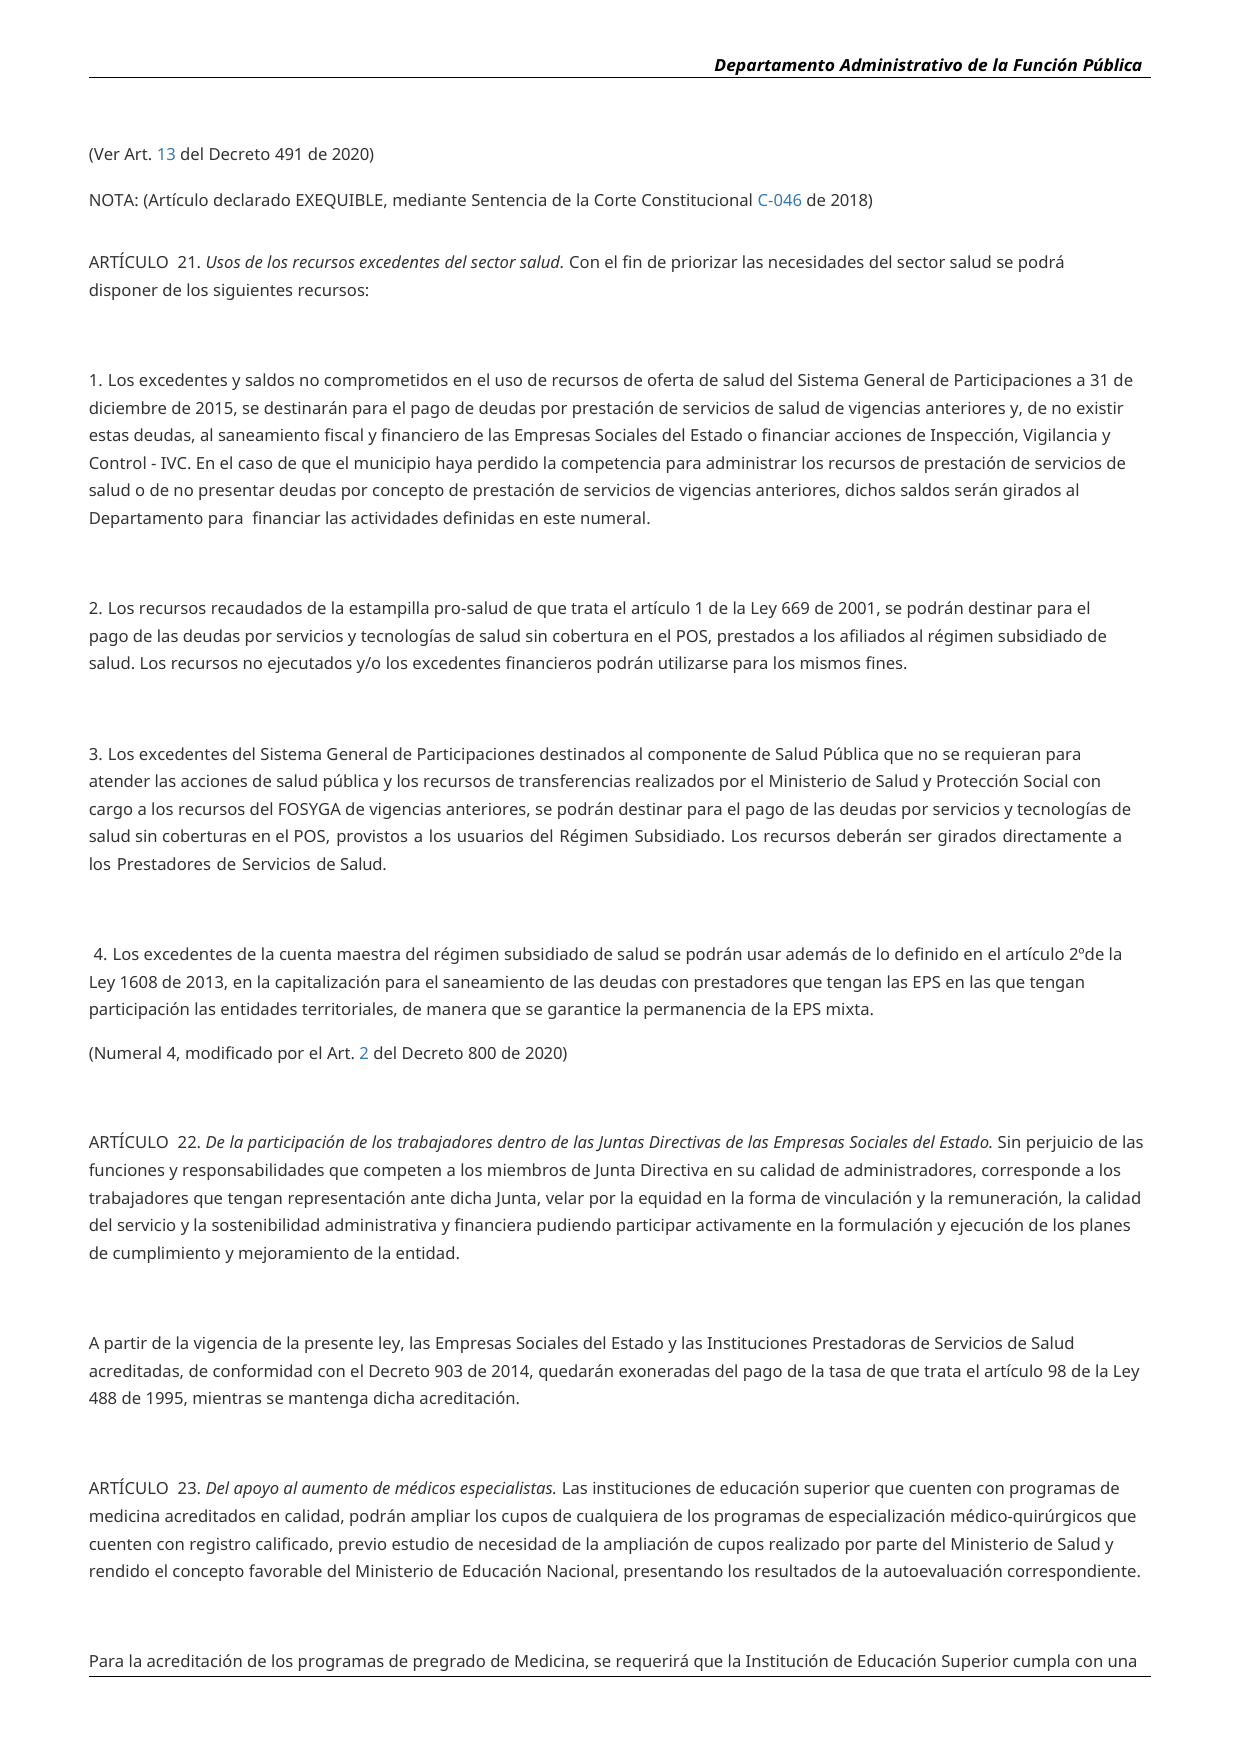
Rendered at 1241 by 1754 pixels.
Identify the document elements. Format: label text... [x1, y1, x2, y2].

text (Ver Art. 13 del Decreto 491 de 2020) [88, 142, 1163, 165]
list Los recursos recaudados de la estampilla pro-salud de que trata el artículo 1 de la Ley 669 de 2001, se podrán destinar para el pago de las deudas por servicios y tecnologías de salud sin cobertura en el POS, prestados a los aﬁliados al régimen subsidiado de salud. Los recursos no ejecutados y/o los excedentes ﬁnancieros podrán utilizarse para los mismos ﬁnes. [88, 597, 1131, 675]
text ARTÍCULO 22. De la participación de los trabajadores dentro de las Juntas Directivas de las Empresas Sociales del Estado. Sin perjuicio de las funciones y responsabilidades que competen a los miembros de Junta Directiva en su calidad de administradores, corresponde a los trabajadores que tengan representación ante dicha Junta, velar por la equidad en la forma de vinculación y la remuneración, la calidad del servicio y la sostenibilidad administrativa y ﬁnanciera pudiendo participar activamente en la formulación y ejecución de los planes de cumplimiento y mejoramiento de la entidad. [88, 1131, 1144, 1264]
list Los excedentes del Sistema General de Participaciones destinados al componente de Salud Pública que no se requieran para atender las acciones de salud pública y los recursos de transferencias realizados por el Ministerio de Salud y Protección Social con cargo a los recursos del FOSYGA de vigencias anteriores, se podrán destinar para el pago de las deudas por servicios y tecnologías de salud sin coberturas en el POS, provistos a los usuarios del Régimen Subsidiado. Los recursos deberán ser girados directamente a los Prestadores de Servicios de Salud. [88, 742, 1143, 875]
text (Numeral 4, modiﬁcado por el Art. 2 del Decreto 800 de 2020) [88, 1041, 1163, 1064]
list Los excedentes y saldos no comprometidos en el uso de recursos de oferta de salud del Sistema General de Participaciones a 31 de diciembre de 2015, se destinarán para el pago de deudas por prestación de servicios de salud de vigencias anteriores y, de no existir estas deudas, al saneamiento ﬁscal y ﬁnanciero de las Empresas Sociales del Estado o ﬁnanciar acciones de Inspección, Vigilancia y Control - IVC. En el caso de que el municipio haya perdido la competencia para administrar los recursos de prestación de servicios de salud o de no presentar deudas por concepto de prestación de servicios de vigencias anteriores, dichos saldos serán girados al Departamento para ﬁnanciar las actividades deﬁnidas en este numeral. [88, 369, 1145, 529]
text ARTÍCULO 21. Usos de los recursos excedentes del sector salud. Con el ﬁn de priorizar las necesidades del sector salud se podrá disponer de los siguientes recursos: [88, 251, 1133, 301]
text ARTÍCULO 23. Del apoyo al aumento de médicos especialistas. Las instituciones de educación superior que cuenten con programas de medicina acreditados en calidad, podrán ampliar los cupos de cualquiera de los programas de especialización médico-quirúrgicos que cuenten con registro caliﬁcado, previo estudio de necesidad de la ampliación de cupos realizado por parte del Ministerio de Salud y rendido el concepto favorable del Ministerio de Educación Nacional, presentando los resultados de la autoevaluación correspondiente. [88, 1477, 1144, 1582]
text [88, 1650, 1149, 1673]
text NOTA: (Artículo declarado EXEQUIBLE, mediante Sentencia de la Corte Constitucional C-046 de 2018) [88, 189, 1163, 211]
list Los excedentes de la cuenta maestra del régimen subsidiado de salud se podrán usar además de lo deﬁnido en el artículo 2ºde la Ley 1608 de 2013, en la capitalización para el saneamiento de las deudas con prestadores que tengan las EPS en las que tengan participación las entidades territoriales, de manera que se garantice la permanencia de la EPS mixta. [88, 943, 1133, 1021]
text A partir de la vigencia de la presente ley, las Empresas Sociales del Estado y las Instituciones Prestadoras de Servicios de Salud acreditadas, de conformidad con el Decreto 903 de 2014, quedarán exoneradas del pago de la tasa de que trata el artículo 98 de la Ley 488 de 1995, mientras se mantenga dicha acreditación. [88, 1332, 1149, 1409]
